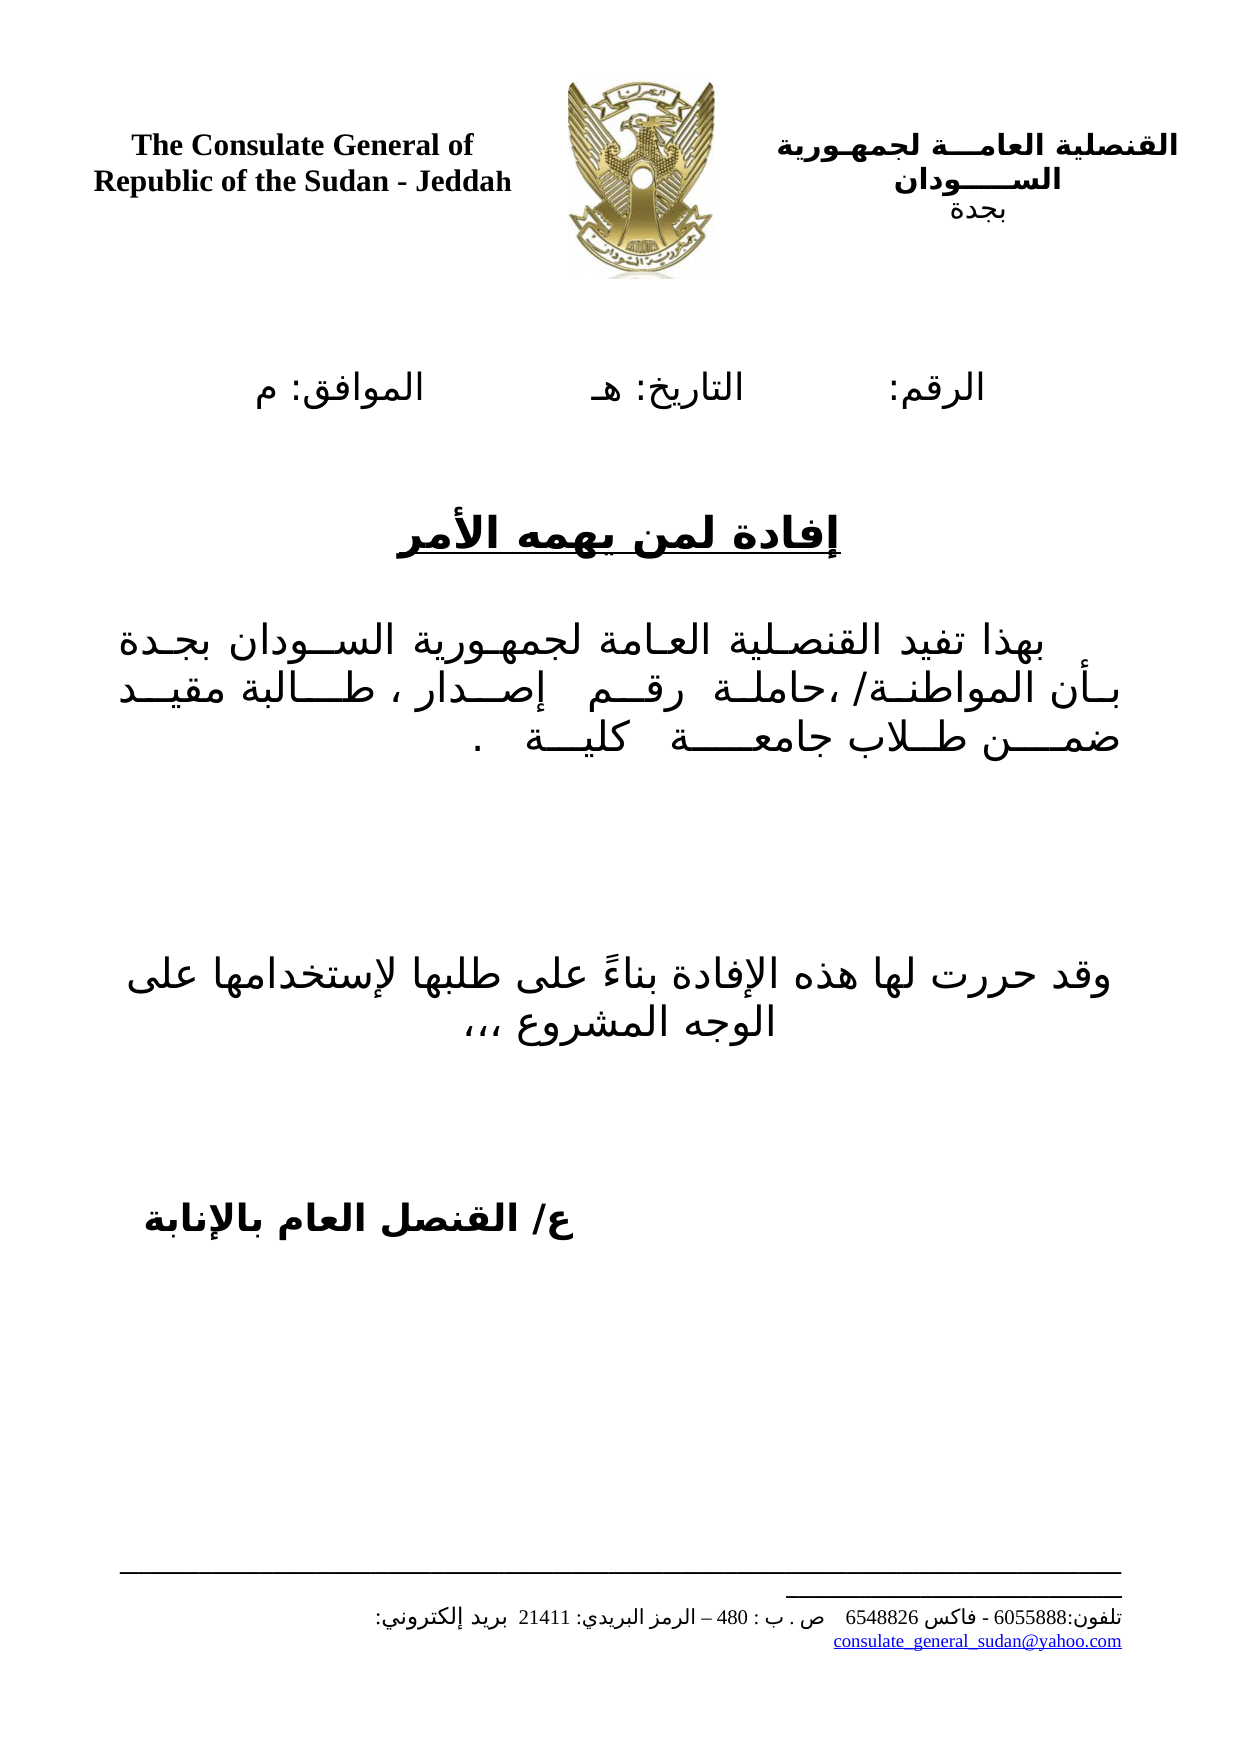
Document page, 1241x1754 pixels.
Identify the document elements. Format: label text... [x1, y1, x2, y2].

text الرقم: التاريخ: هـ الموافق: م [118, 365, 1122, 409]
text وقد حررت لها هذه الإفادة بناءً على طلبها لإستخدامها على الوجه المشروع ،،، [118, 949, 1122, 1047]
text ع/ القنصل العام بالإنابة [118, 1196, 597, 1240]
text بهذا تفيد القنصـلية العـامة لجمهـورية الســودان بجـدة بأن المواطنة/ ،حاملة رقـم إصـدار ، طــالبة مقيـد ضمــــن طــلاب جامعـــــة كليـــة . [118, 615, 1122, 761]
text إفادة لمن يهمه الأمر [118, 508, 1122, 559]
picture [545, 73, 735, 279]
